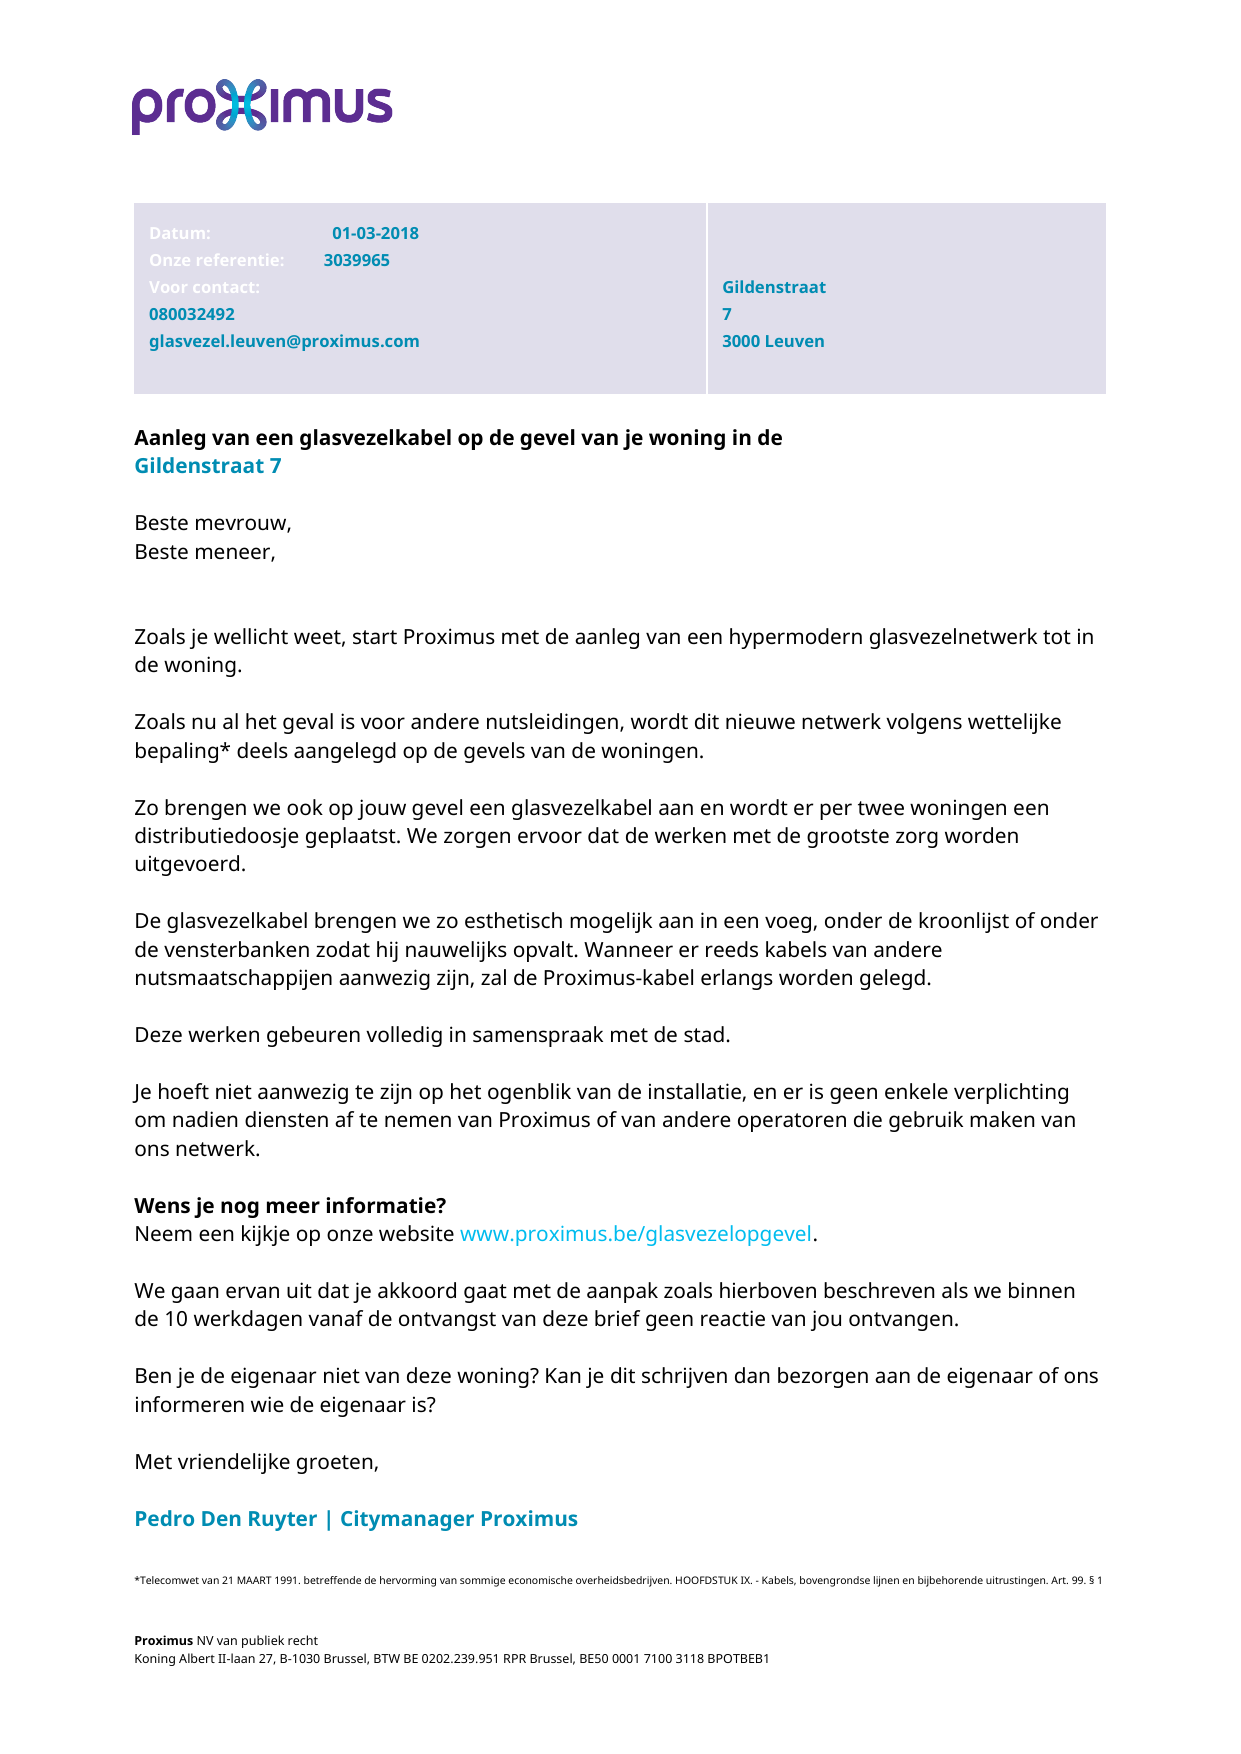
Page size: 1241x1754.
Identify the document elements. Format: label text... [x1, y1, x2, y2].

picture [0, 0, 1241, 149]
table_header Datum: 01-03-2018 Onze referentie: 3039965 Voor contact: 080032492 glasvezel.leuven@proximus.com [134, 203, 706, 394]
text De glasvezelkabel brengen we zo esthetisch mogelijk aan in een voeg, onder de kroonlijst of onder de vensterbanken zodat hij nauwelijks opvalt. Wanneer er reeds kabels van andere nutsmaatschappijen aanwezig zijn, zal de Proximus-kabel erlangs worden gelegd. [134, 906, 1106, 992]
text Wens je nog meer informatie? [134, 1191, 1106, 1219]
text Deze werken gebeuren volledig in samenspraak met de stad. [134, 1020, 1106, 1049]
text Beste meneer, [134, 537, 1106, 565]
text Je hoeft niet aanwezig te zijn op het ogenblik van de installatie, en er is geen enkele verplichting om nadien diensten af te nemen van Proximus of van andere operatoren die gebruik maken van ons netwerk. [134, 1077, 1106, 1162]
text Met vriendelijke groeten, [134, 1447, 1106, 1475]
text Zoals nu al het geval is voor andere nutsleidingen, wordt dit nieuwe netwerk volgens wettelijke bepaling* deels aangelegd op de gevels van de woningen. [134, 707, 1106, 764]
text *Telecomwet van 21 MAART 1991. betreffende de hervorming van sommige economische overheidsbedrijven. HOOFDSTUK IX. - Kabels, bovengrondse lijnen en bijbehorende uitrustingen. Art. 99. § 1 [134, 1561, 1106, 1588]
text Neem een kijkje op onze website www.proximus.be/glasvezelopgevel. [134, 1219, 1106, 1248]
text Zo brengen we ook op jouw gevel een glasvezelkabel aan en wordt er per twee woningen een distributiedoosje geplaatst. We zorgen ervoor dat de werken met de grootste zorg worden uitgevoerd. [134, 793, 1106, 878]
text Ben je de eigenaar niet van deze woning? Kan je dit schrijven dan bezorgen aan de eigenaar of ons informeren wie de eigenaar is? [134, 1361, 1106, 1418]
text Aanleg van een glasvezelkabel op de gevel van je woning in de [134, 423, 1106, 451]
text Gildenstraat 7 [134, 451, 1106, 480]
text Zoals je wellicht weet, start Proximus met de aanleg van een hypermodern glasvezelnetwerk tot in de woning. [134, 622, 1106, 679]
text Pedro Den Ruyter | Citymanager Proximus [134, 1504, 1106, 1532]
text Beste mevrouw, [134, 508, 1106, 537]
table_header Gildenstraat 7 3000 Leuven [708, 203, 1106, 394]
text We gaan ervan uit dat je akkoord gaat met de aanpak zoals hierboven beschreven als we binnen de 10 werkdagen vanaf de ontvangst van deze brief geen reactie van jou ontvangen. [134, 1276, 1106, 1333]
